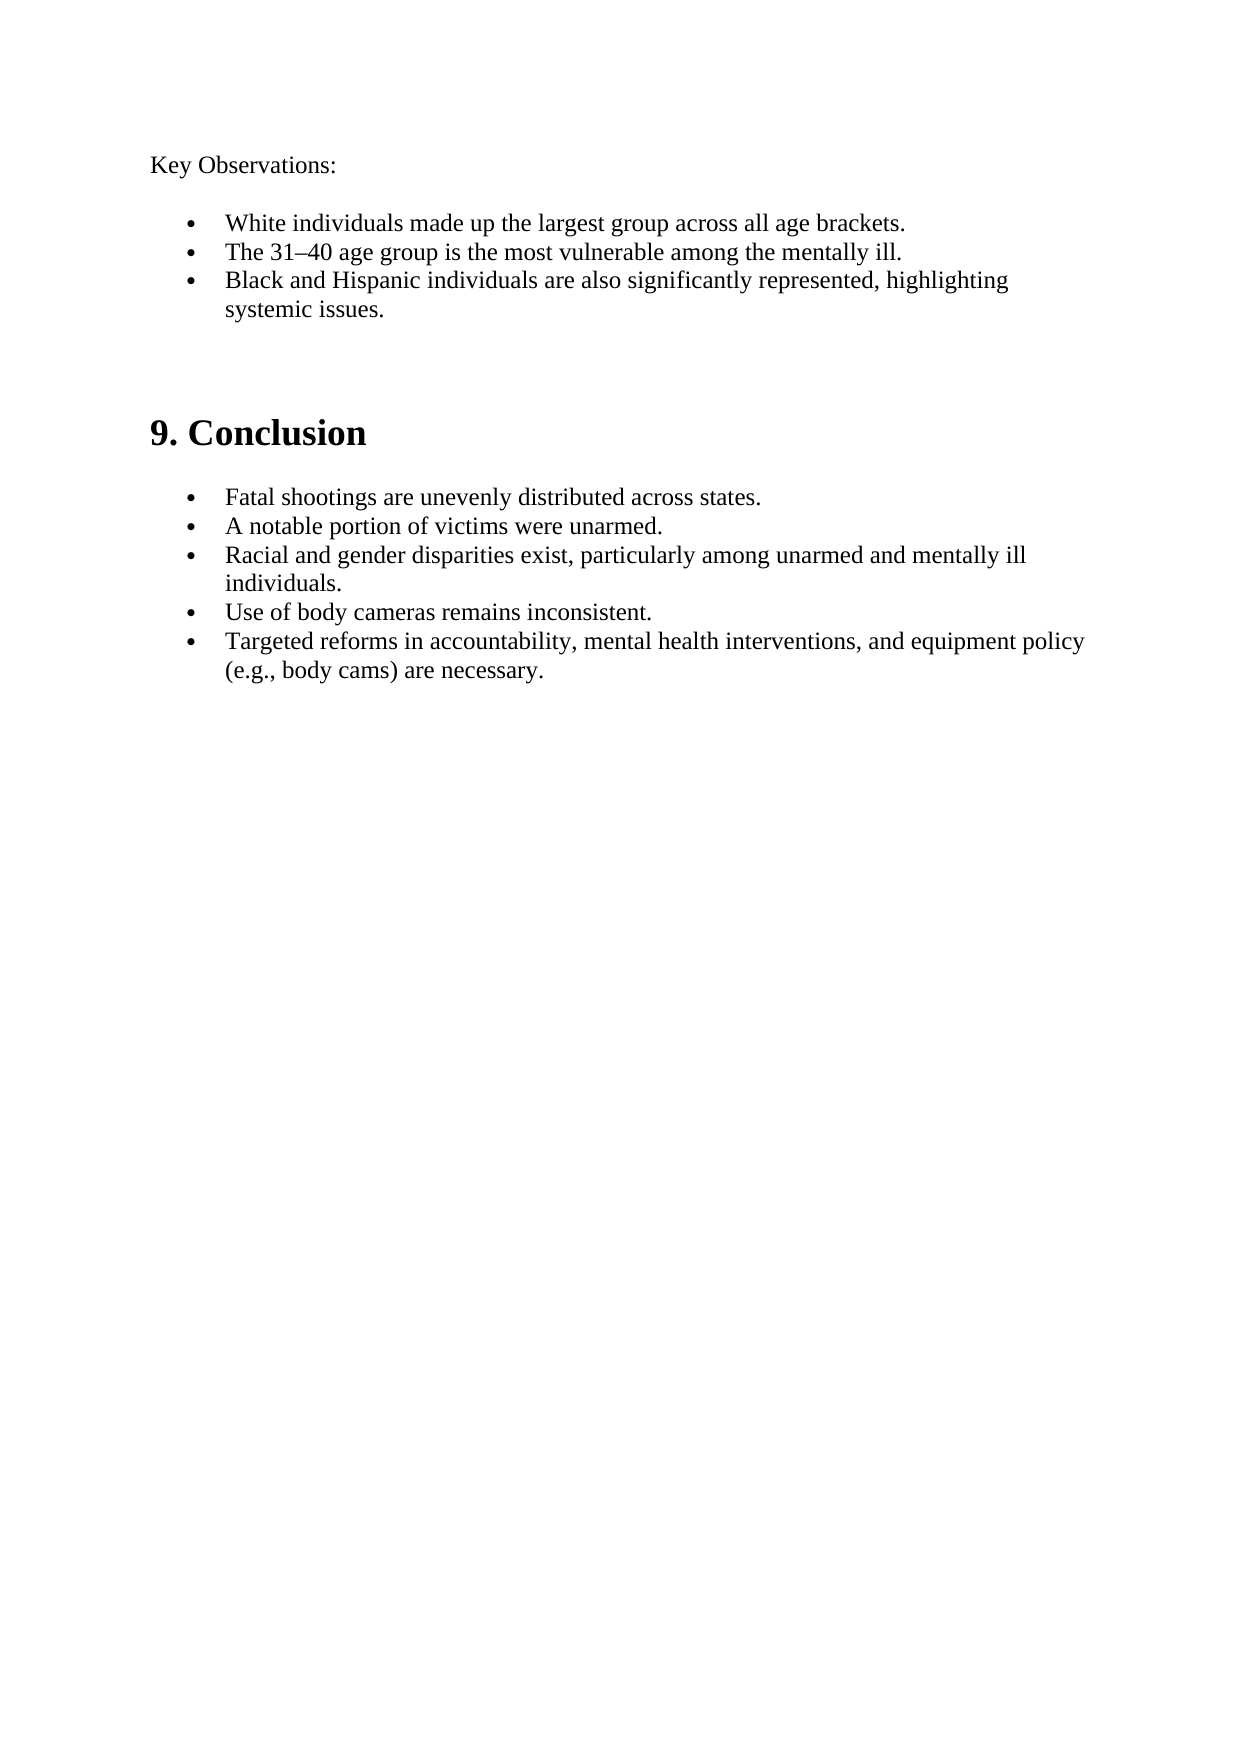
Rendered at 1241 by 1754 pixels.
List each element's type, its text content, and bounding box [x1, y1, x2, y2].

text Key Observations: [150, 150, 1090, 179]
list Racial and gender disparities exist, particularly among unarmed and mentally ill individuals. [187, 540, 1090, 597]
list Use of body cameras remains inconsistent. [187, 597, 1090, 626]
list A notable portion of victims were unarmed. [187, 511, 1090, 540]
list White individuals made up the largest group across all age brackets. [187, 208, 1090, 237]
list Fatal shootings are unevenly distributed across states. [187, 482, 1090, 511]
list Targeted reforms in accountability, mental health interventions, and equipment policy (e.g., body cams) are necessary. [187, 626, 1090, 683]
list The 31–40 age group is the most vulnerable among the mentally ill. [187, 237, 1090, 265]
text 9. Conclusion [150, 410, 1090, 453]
list Black and Hispanic individuals are also significantly represented, highlighting systemic issues. [187, 265, 1090, 323]
